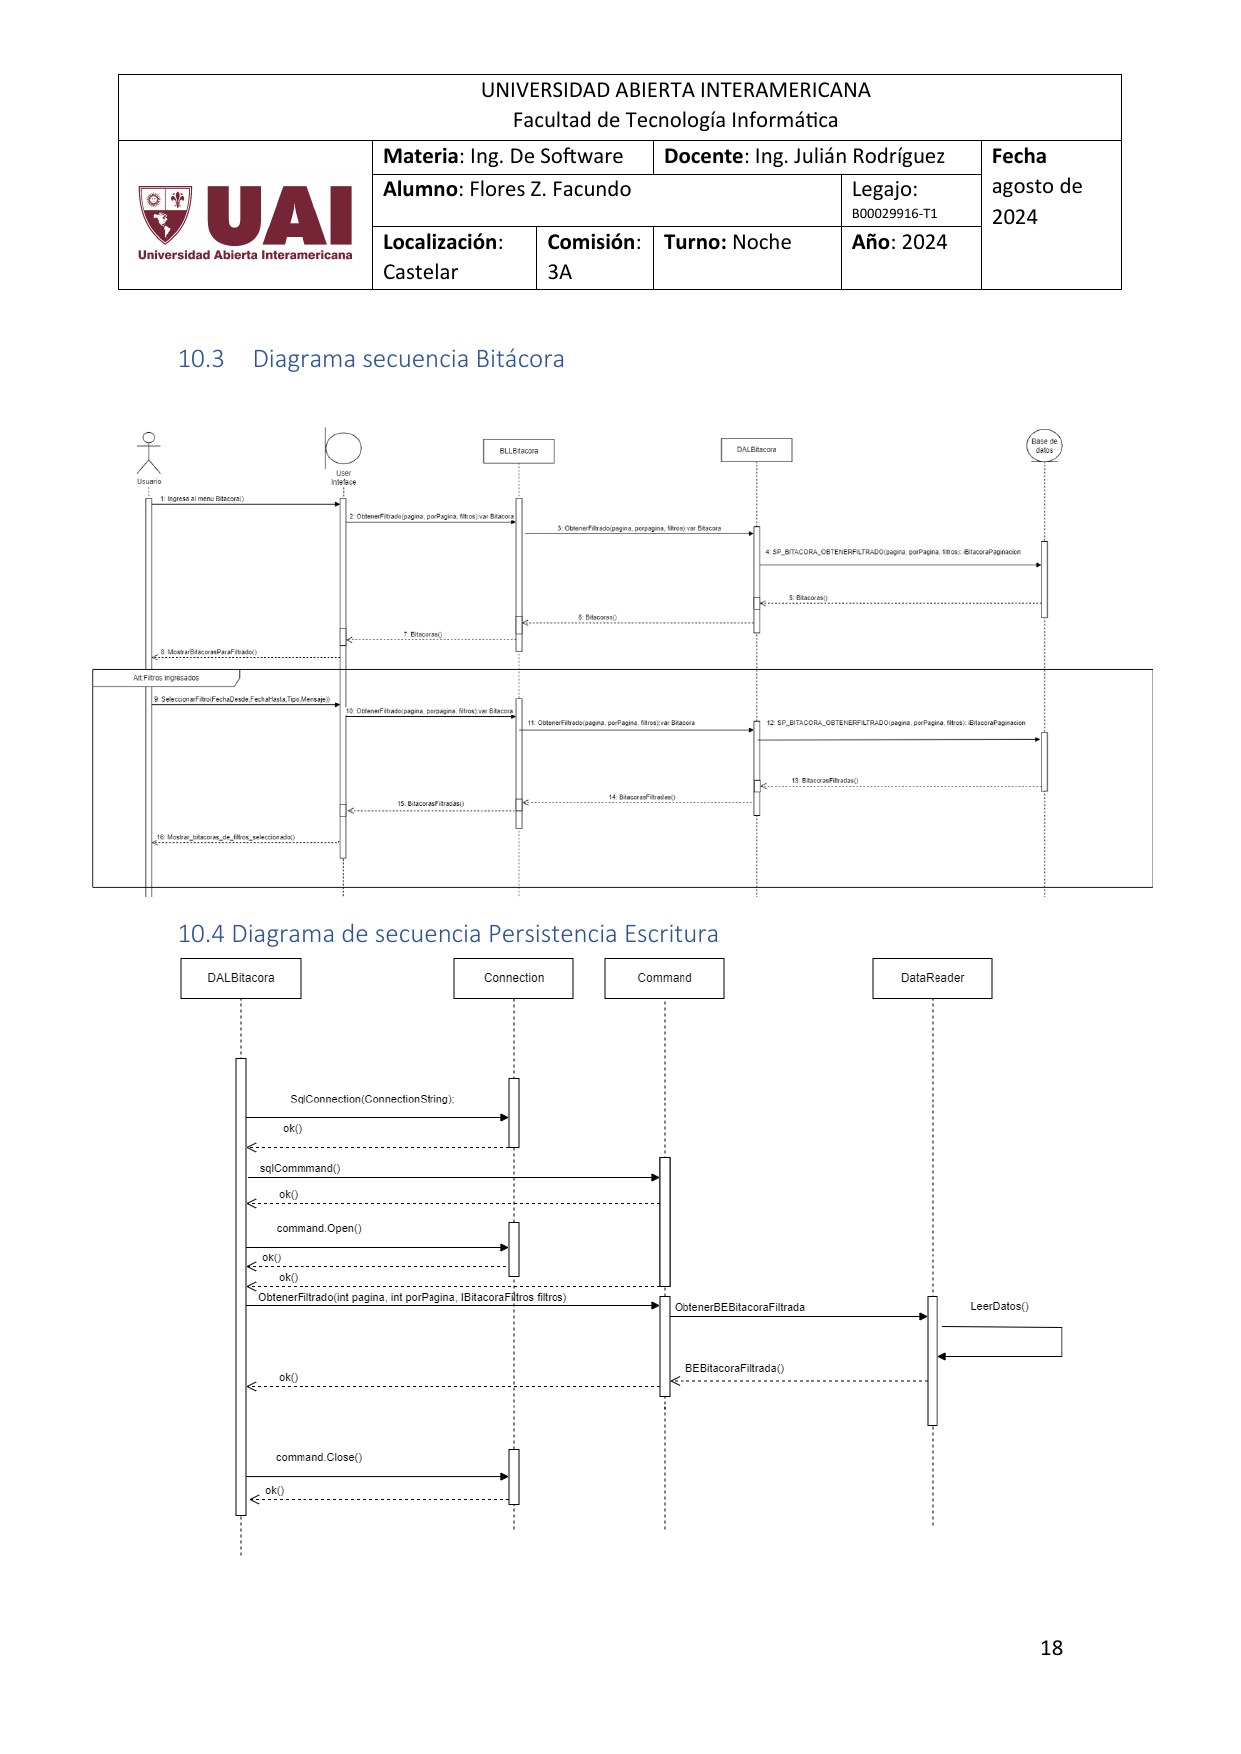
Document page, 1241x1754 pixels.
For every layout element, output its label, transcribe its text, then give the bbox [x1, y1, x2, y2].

subtitle Diagrama secuencia Bitácora [177, 341, 1063, 374]
picture [129, 171, 361, 271]
subtitle 10.4 Diagrama de secuencia Persistencia Escritura [177, 916, 1063, 949]
picture [88, 423, 1153, 897]
picture [177, 951, 1063, 1558]
